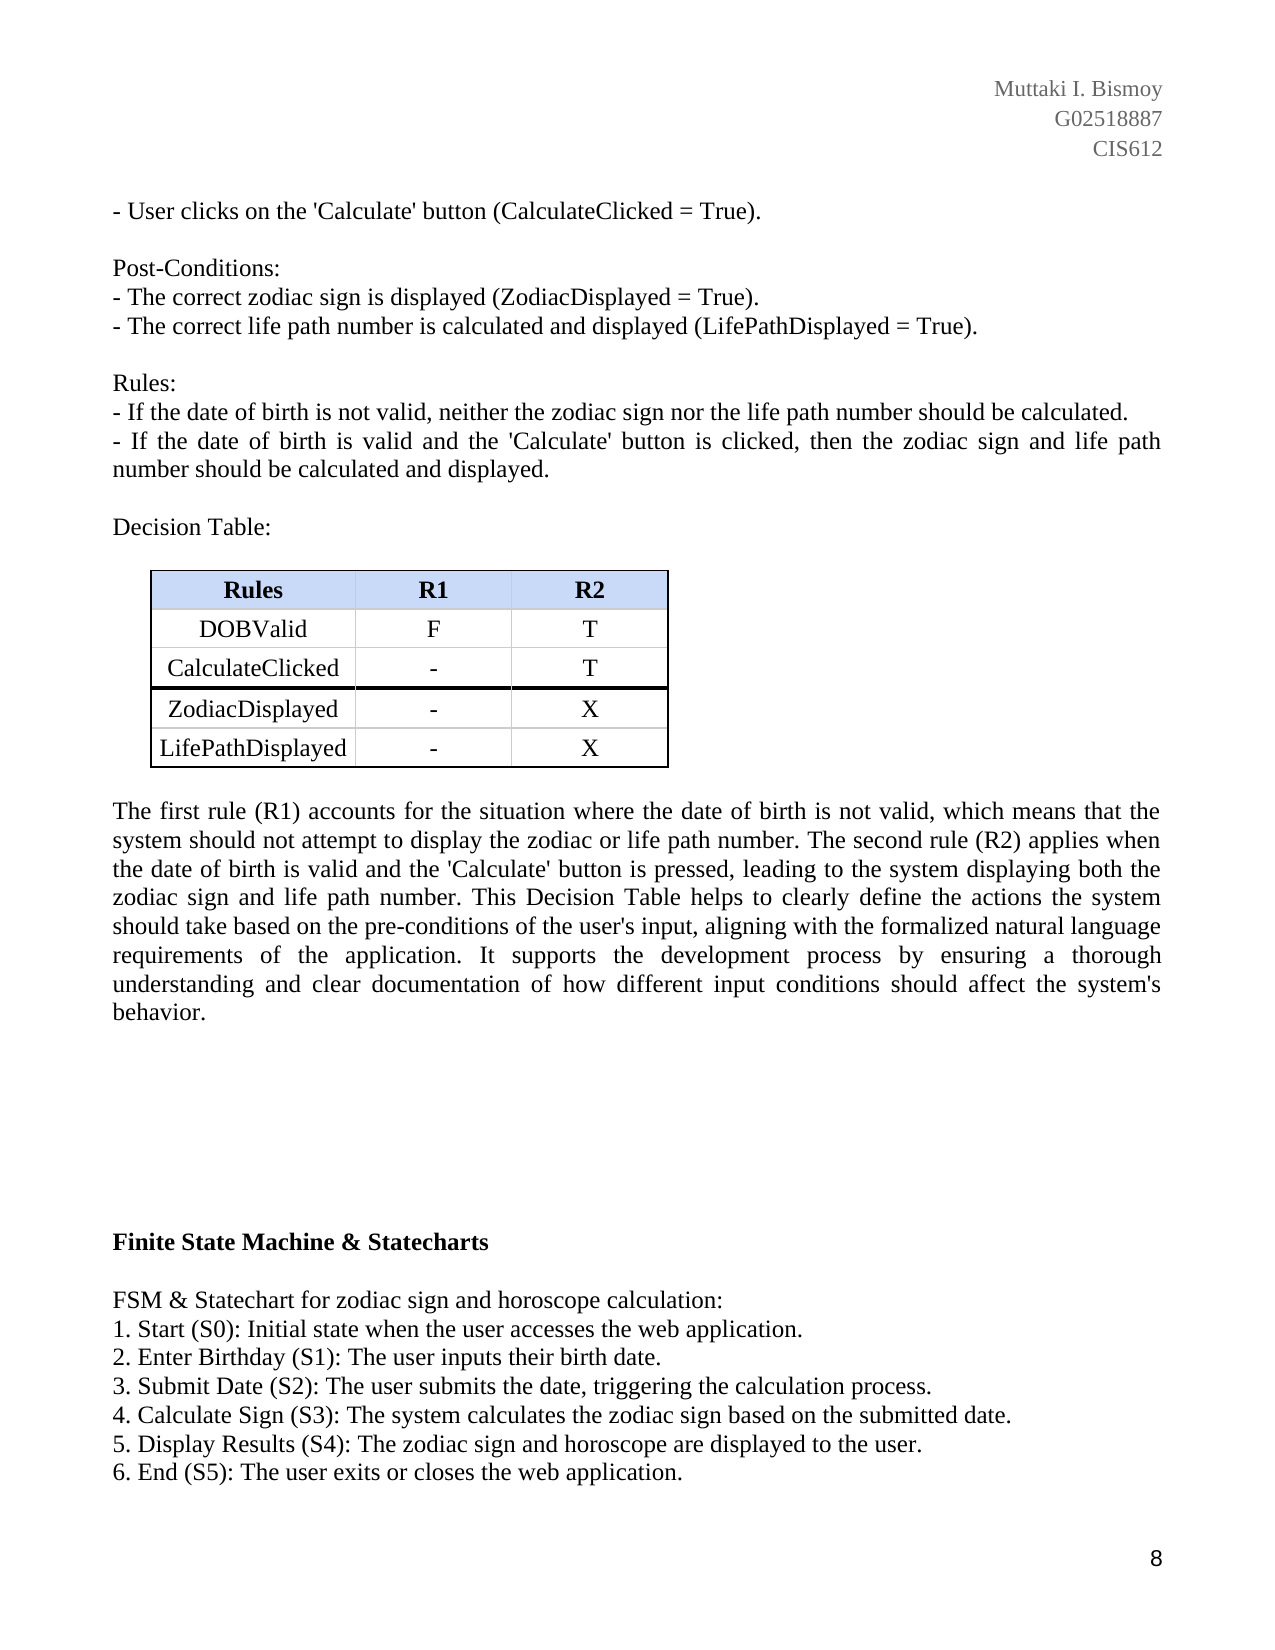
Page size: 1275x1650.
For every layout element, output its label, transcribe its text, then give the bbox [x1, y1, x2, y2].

text 3. Submit Date (S2): The user submits the date, triggering the calculation process. [112, 1371, 1162, 1400]
text Decision Table: [112, 512, 1162, 541]
text 2. Enter Birthday (S1): The user inputs their birth date. [112, 1342, 1162, 1371]
table_cell ZodiacDisplayed [152, 690, 355, 727]
table_header R1 [356, 571, 511, 608]
text - If the date of birth is valid and the 'Calculate' button is clicked, then the zodiac sign and life path number should be calculated and displayed. [112, 426, 1162, 483]
table_cell T [512, 610, 667, 647]
table_cell DOBValid [152, 610, 355, 647]
table_cell F [356, 610, 511, 647]
text - User clicks on the 'Calculate' button (CalculateClicked = True). [112, 196, 1162, 224]
table_cell - [356, 729, 511, 766]
text - The correct life path number is calculated and displayed (LifePathDisplayed = True). [112, 311, 1162, 339]
text FSM & Statechart for zodiac sign and horoscope calculation: [112, 1285, 1162, 1314]
text The first rule (R1) accounts for the situation where the date of birth is not valid, which means that the system should not attempt to display the zodiac or life path number. The second rule (R2) applies when the date of birth is valid and the 'Calculate' button is pressed, leading to the system displaying both the zodiac sign and life path number. This Decision Table helps to clearly define the actions the system should take based on the pre-conditions of the user's input, aligning with the formalized natural language requirements of the application. It supports the development process by ensuring a thorough understanding and clear documentation of how different input conditions should affect the system's behavior. [112, 796, 1162, 1026]
table_cell X [512, 690, 667, 727]
text - The correct zodiac sign is displayed (ZodiacDisplayed = True). [112, 282, 1162, 311]
table_cell T [512, 648, 667, 686]
table_cell - [356, 690, 511, 727]
table_header Rules [152, 571, 355, 608]
text 6. End (S5): The user exits or closes the web application. [112, 1457, 1162, 1486]
text 4. Calculate Sign (S3): The system calculates the zodiac sign based on the submitted date. [112, 1400, 1162, 1429]
text Finite State Machine & Statecharts [112, 1227, 1162, 1256]
text 1. Start (S0): Initial state when the user accesses the web application. [112, 1314, 1162, 1342]
table_cell CalculateClicked [152, 648, 355, 686]
table_header R2 [512, 571, 667, 608]
text Rules: [112, 368, 1162, 397]
text - If the date of birth is not valid, neither the zodiac sign nor the life path number should be calculated. [112, 397, 1162, 426]
table_cell X [512, 729, 667, 766]
table_cell - [356, 648, 511, 686]
text Post-Conditions: [112, 253, 1162, 282]
text 5. Display Results (S4): The zodiac sign and horoscope are displayed to the user. [112, 1429, 1162, 1457]
table_cell LifePathDisplayed [152, 729, 355, 766]
